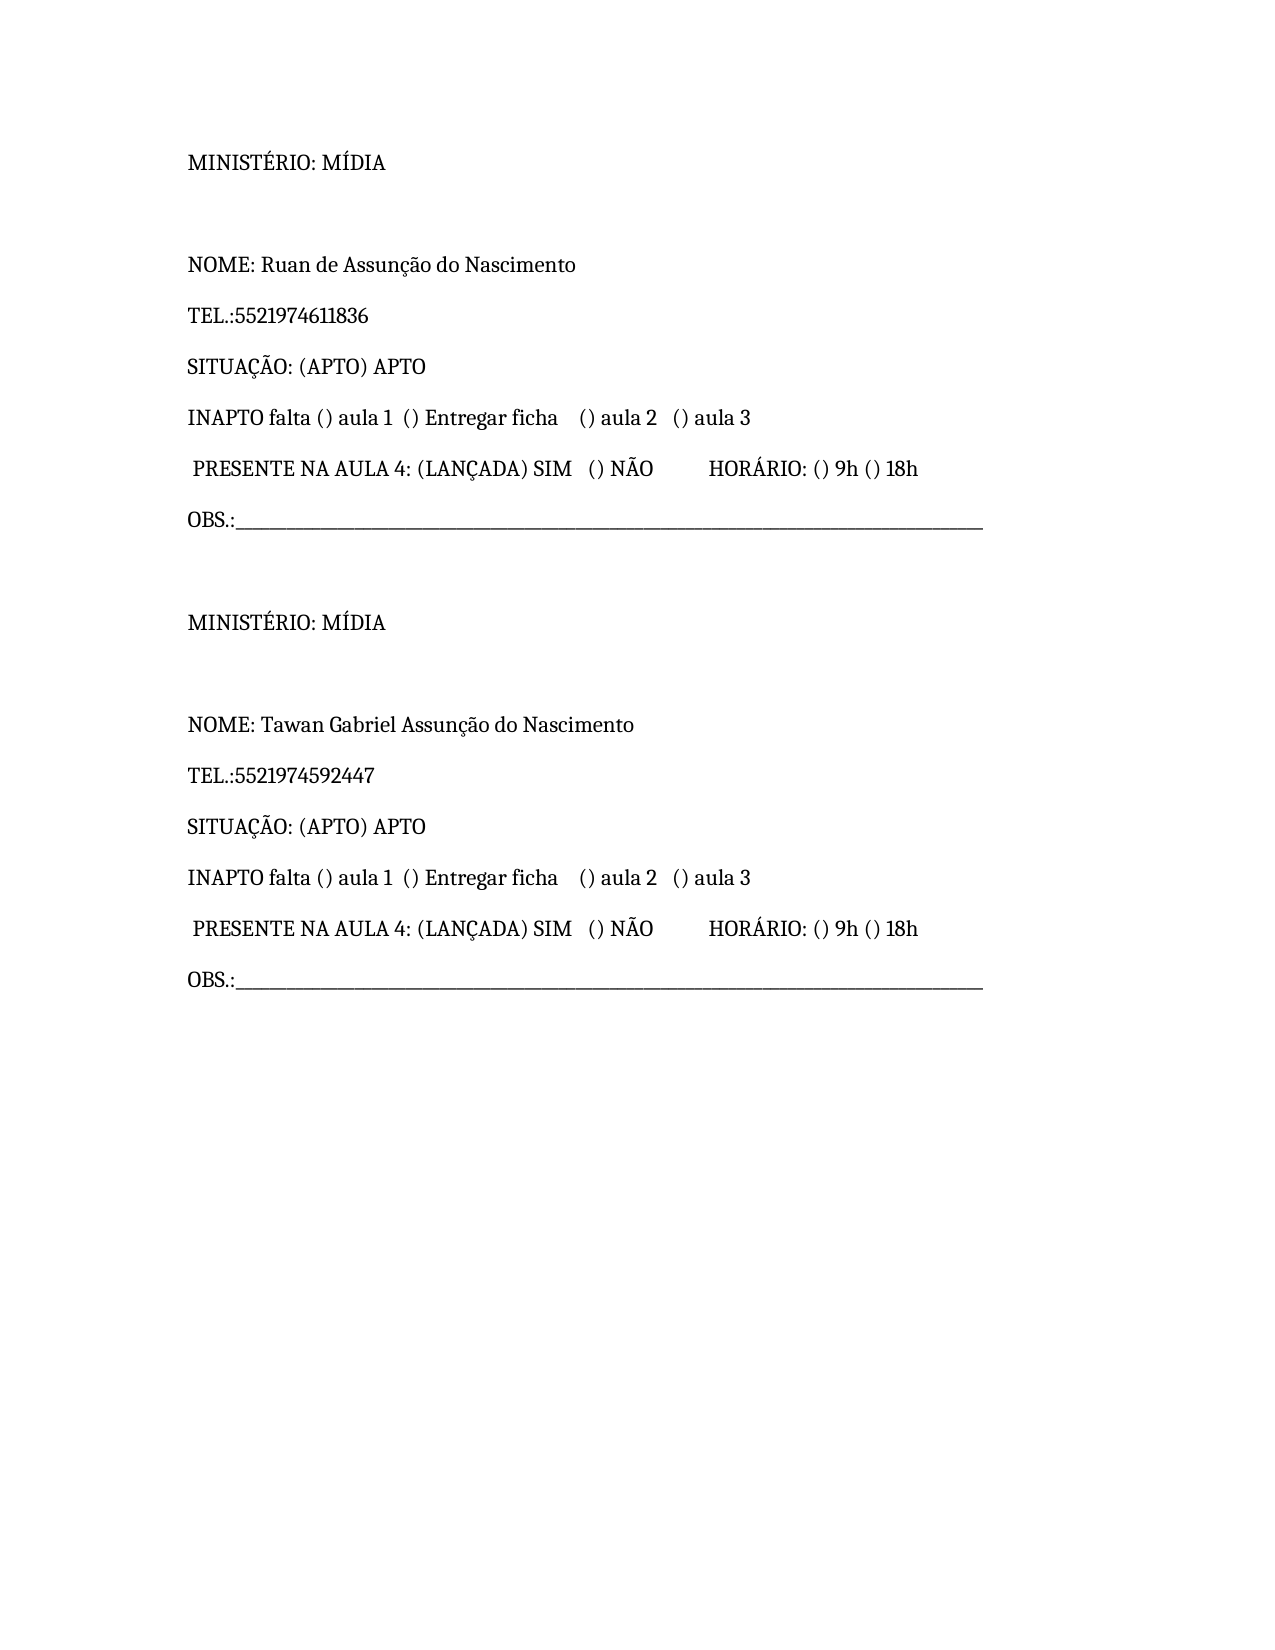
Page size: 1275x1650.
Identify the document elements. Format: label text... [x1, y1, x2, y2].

text NOME: Tawan Gabriel Assunção do Nascimento [187, 711, 1087, 738]
text TEL.:5521974611836 [187, 303, 1087, 329]
text MINISTÉRIO: MÍDIA [187, 609, 1087, 636]
text NOME: Ruan de Assunção do Nascimento [187, 252, 1087, 278]
text SITUAÇÃO: (APTO) APTO [187, 354, 1087, 381]
text OBS.:________________________________________________________________________________________ [187, 507, 1087, 534]
text PRESENTE NA AULA 4: (LANÇADA) SIM () NÃO HORÁRIO: () 9h () 18h [187, 916, 1087, 942]
text SITUAÇÃO: (APTO) APTO [187, 813, 1087, 840]
text OBS.:________________________________________________________________________________________ [187, 967, 1087, 993]
text INAPTO falta () aula 1 () Entregar ficha () aula 2 () aula 3 [187, 864, 1087, 891]
text INAPTO falta () aula 1 () Entregar ficha () aula 2 () aula 3 [187, 405, 1087, 432]
text MINISTÉRIO: MÍDIA [187, 150, 1087, 176]
text TEL.:5521974592447 [187, 762, 1087, 789]
text PRESENTE NA AULA 4: (LANÇADA) SIM () NÃO HORÁRIO: () 9h () 18h [187, 456, 1087, 483]
